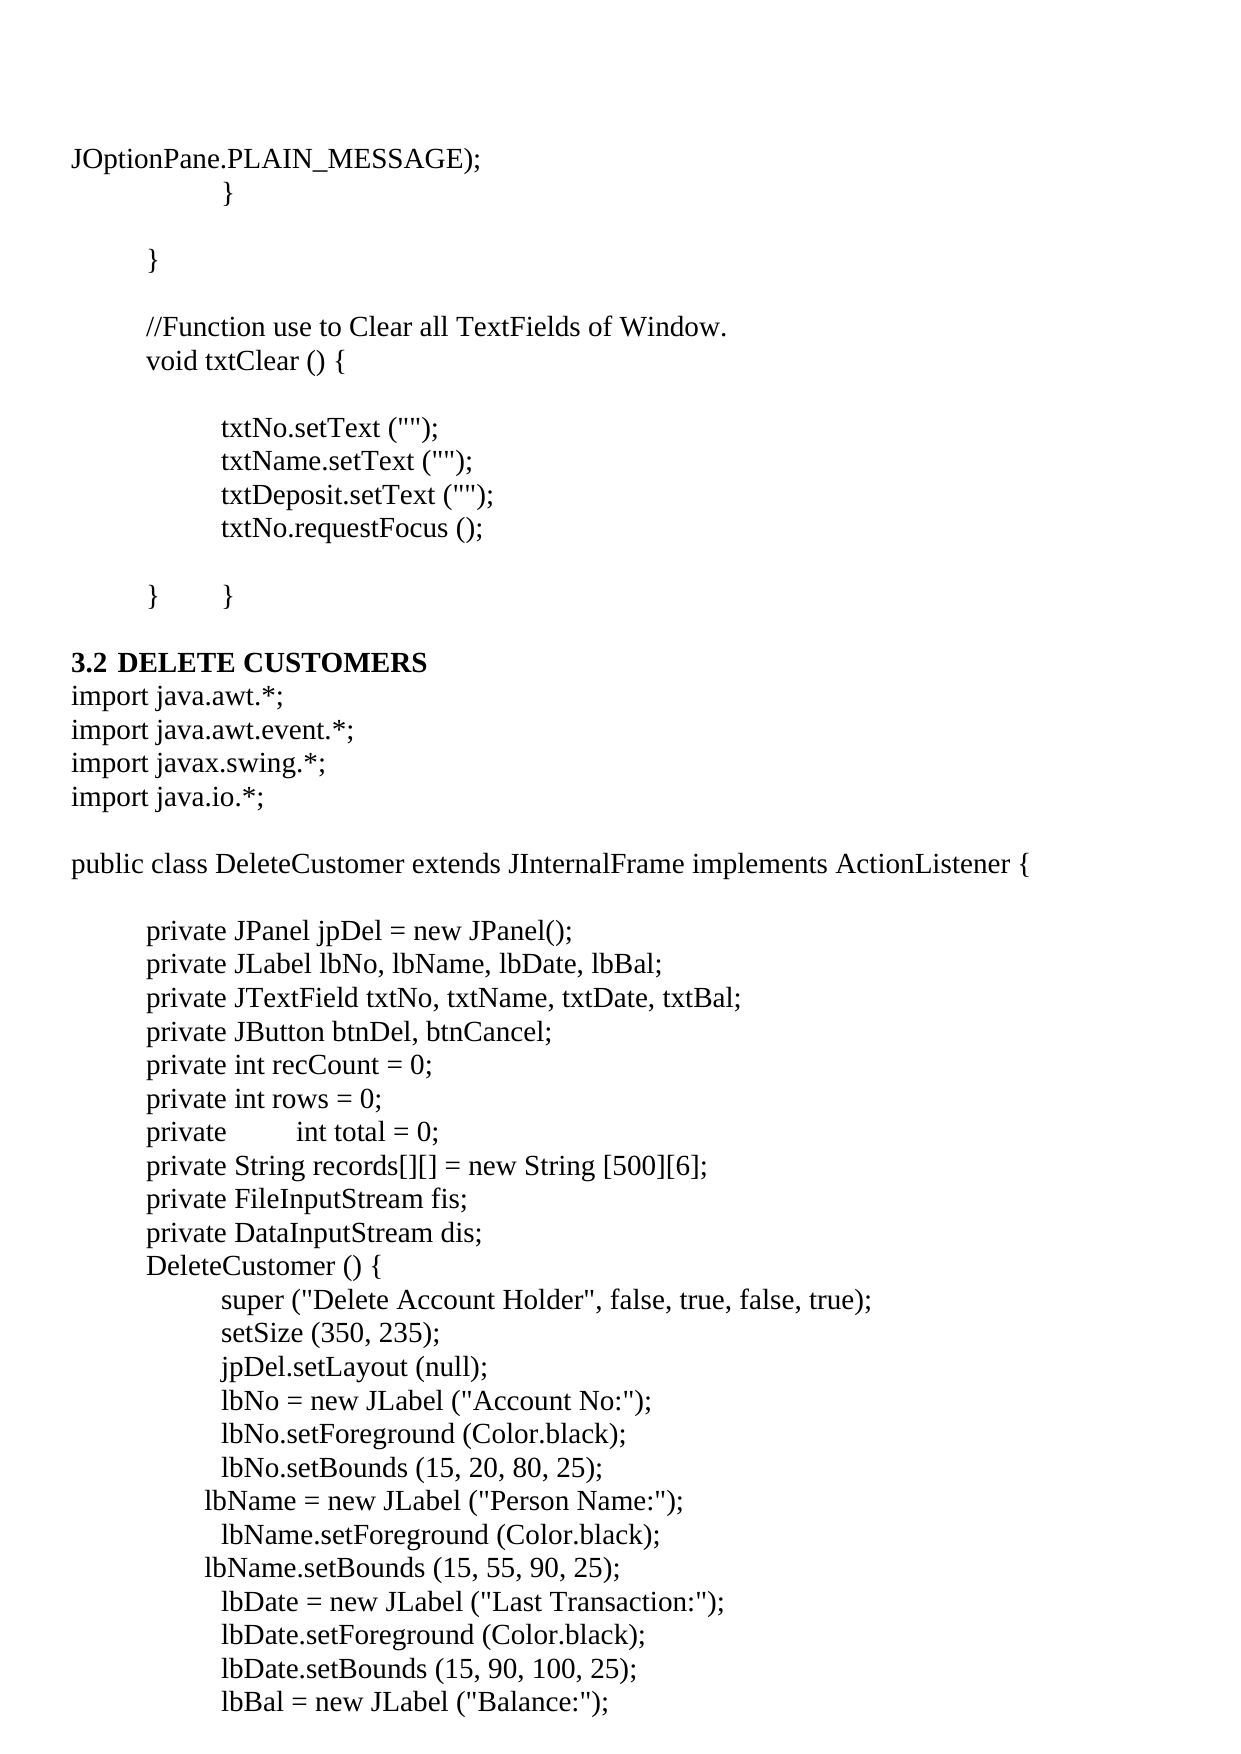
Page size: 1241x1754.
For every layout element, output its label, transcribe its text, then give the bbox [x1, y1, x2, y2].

text private DataInputStream dis; [71, 1215, 1176, 1248]
text private int rows = 0; [71, 1081, 1176, 1114]
text lbDate = new JLabel ("Last Transaction:"); [71, 1584, 1176, 1617]
text } [71, 242, 1176, 276]
text //Function use to Clear all TextFields of Window. [71, 309, 1176, 343]
text lbName.setForeground (Color.black); [71, 1517, 1176, 1550]
text txtNo.requestFocus (); [71, 511, 1176, 544]
text super ("Delete Account Holder", false, true, false, true); [71, 1282, 1176, 1316]
text lbDate.setForeground (Color.black); [71, 1617, 1176, 1651]
text txtNo.setText (""); [71, 410, 1176, 443]
text DeleteCustomer () { [71, 1248, 1176, 1282]
text } } [71, 578, 1176, 611]
text import java.awt.*; [71, 678, 1176, 712]
text private JLabel lbNo, lbName, lbDate, lbBal; [71, 947, 1176, 980]
text lbBal = new JLabel ("Balance:"); [71, 1684, 1176, 1718]
text setSize (350, 235); [71, 1316, 1176, 1349]
text lbNo.setForeground (Color.black); [71, 1416, 1176, 1450]
text import java.awt.event.*; [71, 712, 1176, 745]
text private int total = 0; [71, 1114, 1176, 1148]
text lbName = new JLabel ("Person Name:"); [71, 1483, 1176, 1517]
text void txtClear () { [71, 343, 1176, 376]
text lbNo.setBounds (15, 20, 80, 25); [71, 1450, 1176, 1483]
text txtName.setText (""); [71, 443, 1176, 477]
text private int recCount = 0; [71, 1047, 1176, 1081]
text lbName.setBounds (15, 55, 90, 25); [71, 1550, 1176, 1584]
text private JButton btnDel, btnCancel; [71, 1014, 1176, 1047]
text txtDeposit.setText (""); [71, 477, 1176, 511]
text lbDate.setBounds (15, 90, 100, 25); [71, 1651, 1176, 1684]
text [71, 142, 1176, 175]
text import java.io.*; [71, 779, 1176, 812]
text lbNo = new JLabel ("Account No:"); [71, 1383, 1176, 1416]
text import javax.swing.*; [71, 745, 1176, 779]
text jpDel.setLayout (null); [71, 1349, 1176, 1383]
text private JTextField txtNo, txtName, txtDate, txtBal; [71, 980, 1176, 1014]
text } [71, 175, 1176, 209]
text public class DeleteCustomer extends JInternalFrame implements ActionListener { [71, 846, 1176, 879]
text private FileInputStream fis; [71, 1181, 1176, 1215]
text private JPanel jpDel = new JPanel(); [71, 913, 1176, 947]
list Delete Customers [71, 645, 1176, 678]
text private String records[][] = new String [500][6]; [71, 1148, 1176, 1181]
